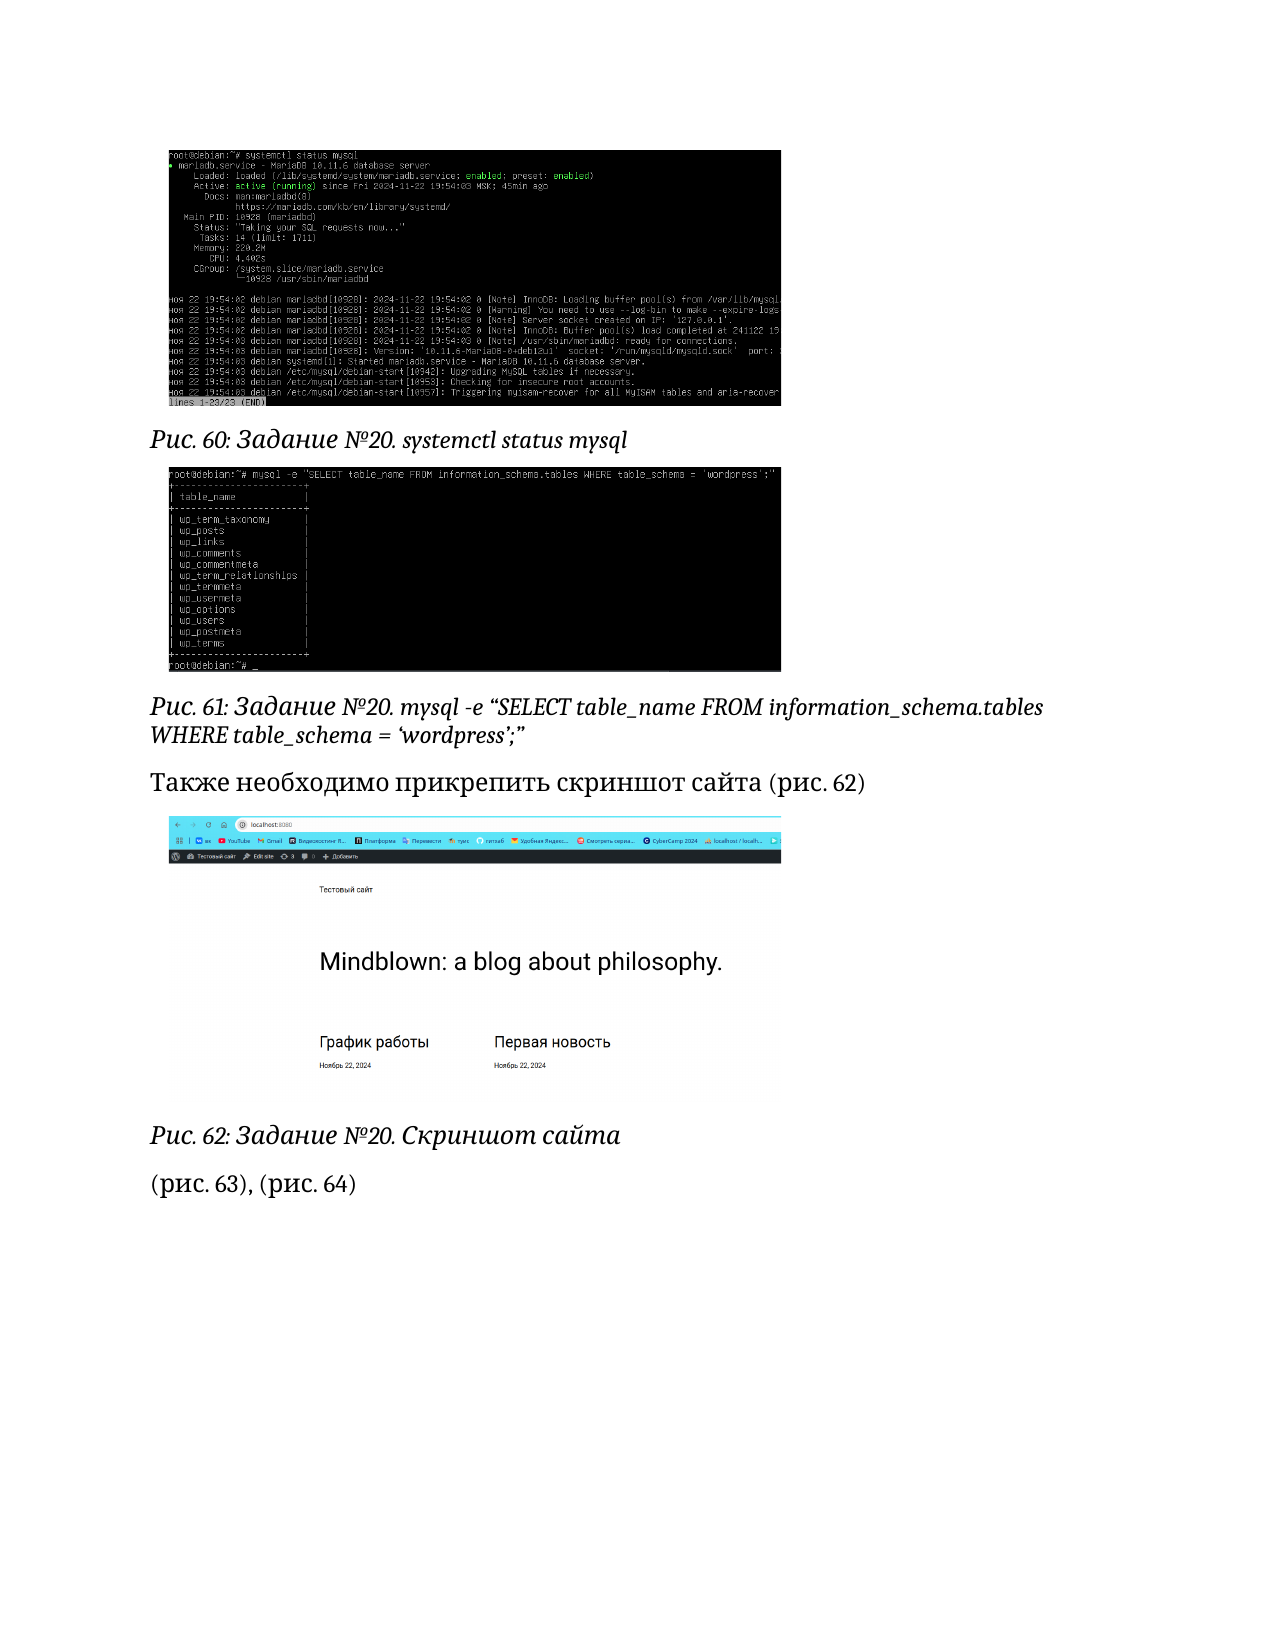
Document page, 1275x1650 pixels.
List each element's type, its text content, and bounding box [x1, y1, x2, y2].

text Рис. 61: Задание №20. mysql -e “SELECT table_name FROM information_schema.tables WHERE table_schema = ‘wordpress’;” [150, 693, 1125, 750]
text Рис. 62: Задание №20. Скриншот сайта [150, 1122, 1125, 1151]
picture [168, 467, 782, 672]
text (рис. 63), (рис. 64) [150, 1169, 1125, 1198]
text Также необходимо прикрепить скриншот сайта (рис. 62) [150, 769, 1125, 798]
text Рис. 60: Задание №20. systemctl status mysql [150, 426, 1125, 455]
picture [168, 150, 782, 406]
picture [168, 816, 782, 1102]
